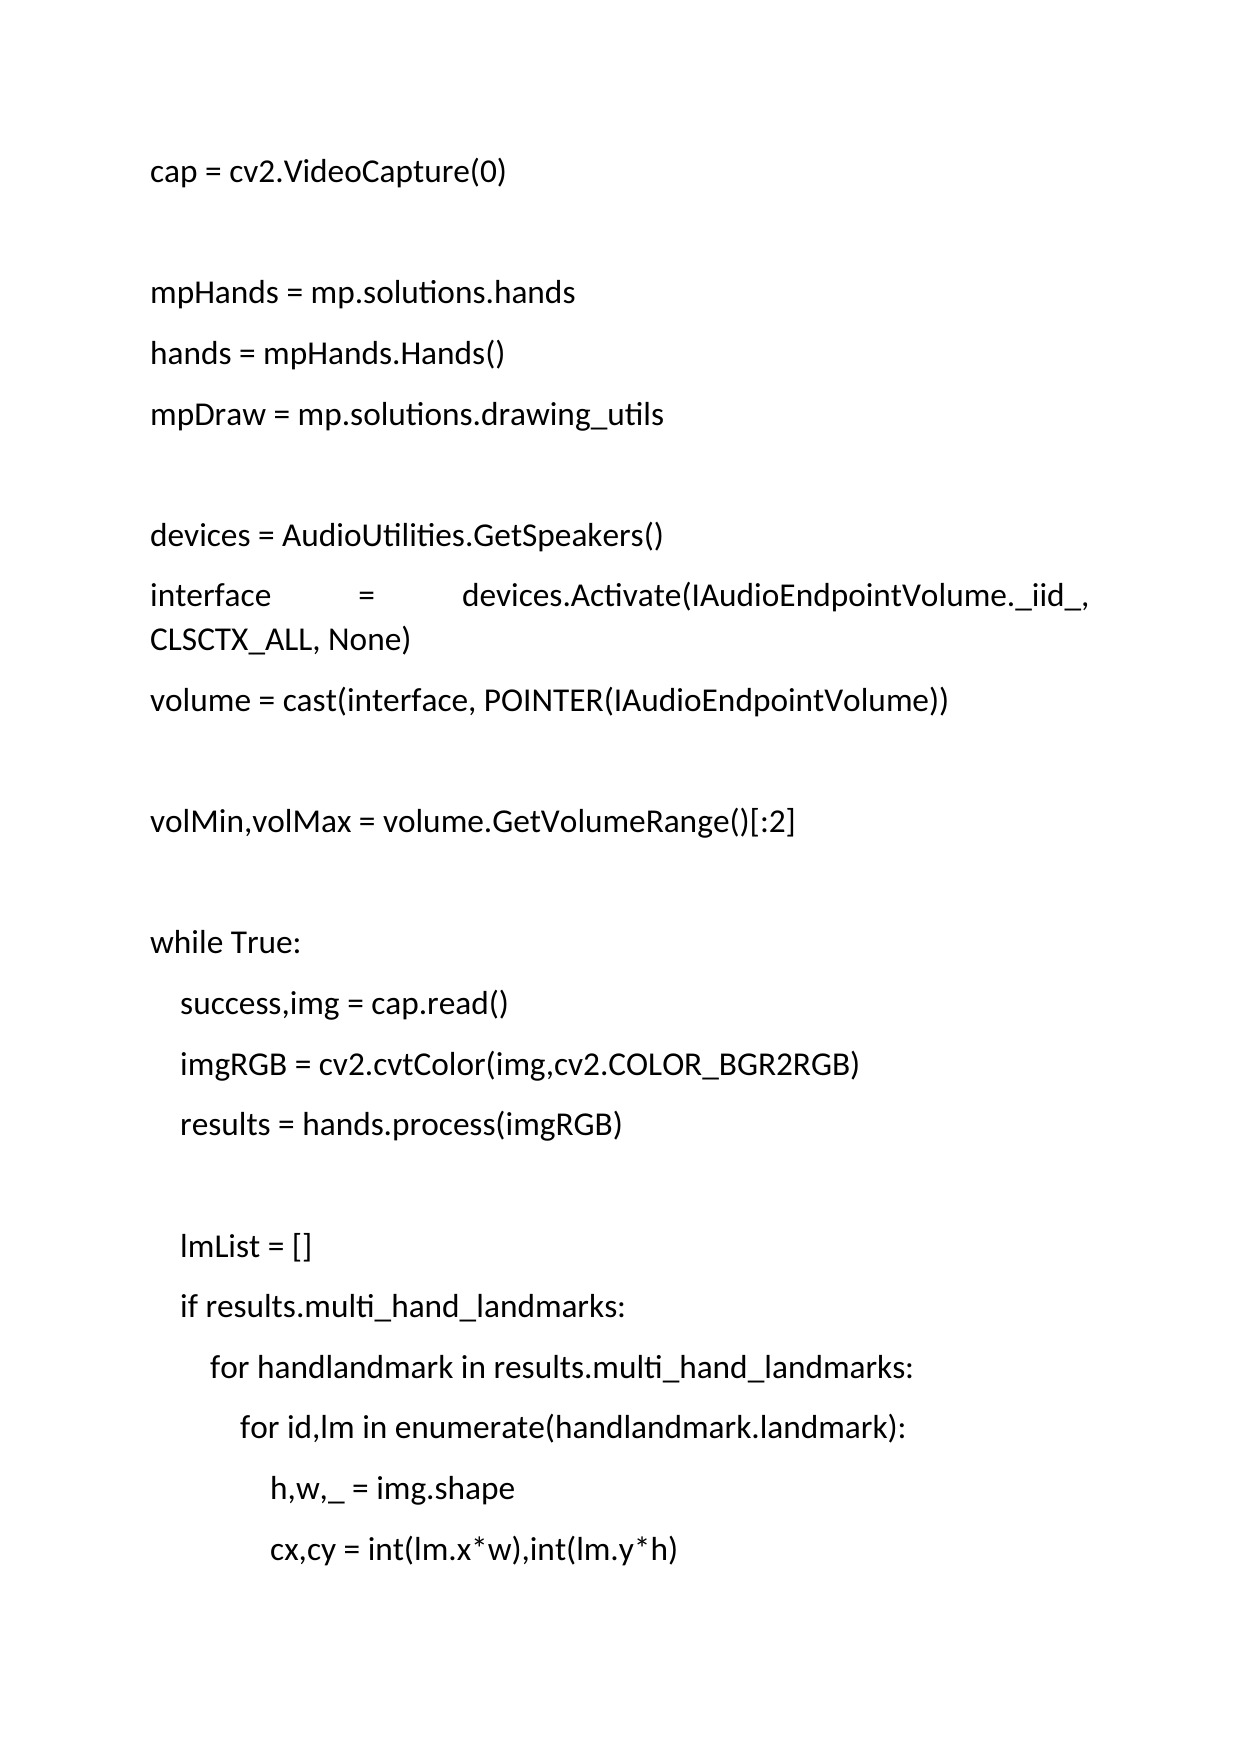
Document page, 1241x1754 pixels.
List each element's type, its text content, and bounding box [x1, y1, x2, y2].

text if results.multi_hand_landmarks: [150, 1285, 1090, 1326]
text h,w,_ = img.shape [150, 1467, 1090, 1508]
text hands = mpHands.Hands() [150, 332, 1090, 373]
text for id,lm in enumerate(handlandmark.landmark): [150, 1406, 1090, 1447]
text lmList = [] [150, 1224, 1090, 1265]
text success,img = cap.read() [150, 982, 1090, 1023]
text interface = devices.Activate(IAudioEndpointVolume._iid_, CLSCTX_ALL, None) [150, 574, 1090, 659]
text imgRGB = cv2.cvtColor(img,cv2.COLOR_BGR2RGB) [150, 1043, 1090, 1083]
text for handlandmark in results.multi_hand_landmarks: [150, 1346, 1090, 1387]
text mpHands = mp.solutions.hands [150, 271, 1090, 312]
text while True: [150, 921, 1090, 962]
text devices = AudioUtilities.GetSpeakers() [150, 514, 1090, 554]
text results = hands.process(imgRGB) [150, 1103, 1090, 1144]
text cx,cy = int(lm.x*w),int(lm.y*h) [150, 1528, 1090, 1568]
text cap = cv2.VideoCapture(0) [150, 150, 1090, 191]
text mpDraw = mp.solutions.drawing_utils [150, 392, 1090, 433]
text volMin,volMax = volume.GetVolumeRange()[:2] [150, 800, 1090, 841]
text volume = cast(interface, POINTER(IAudioEndpointVolume)) [150, 679, 1090, 720]
